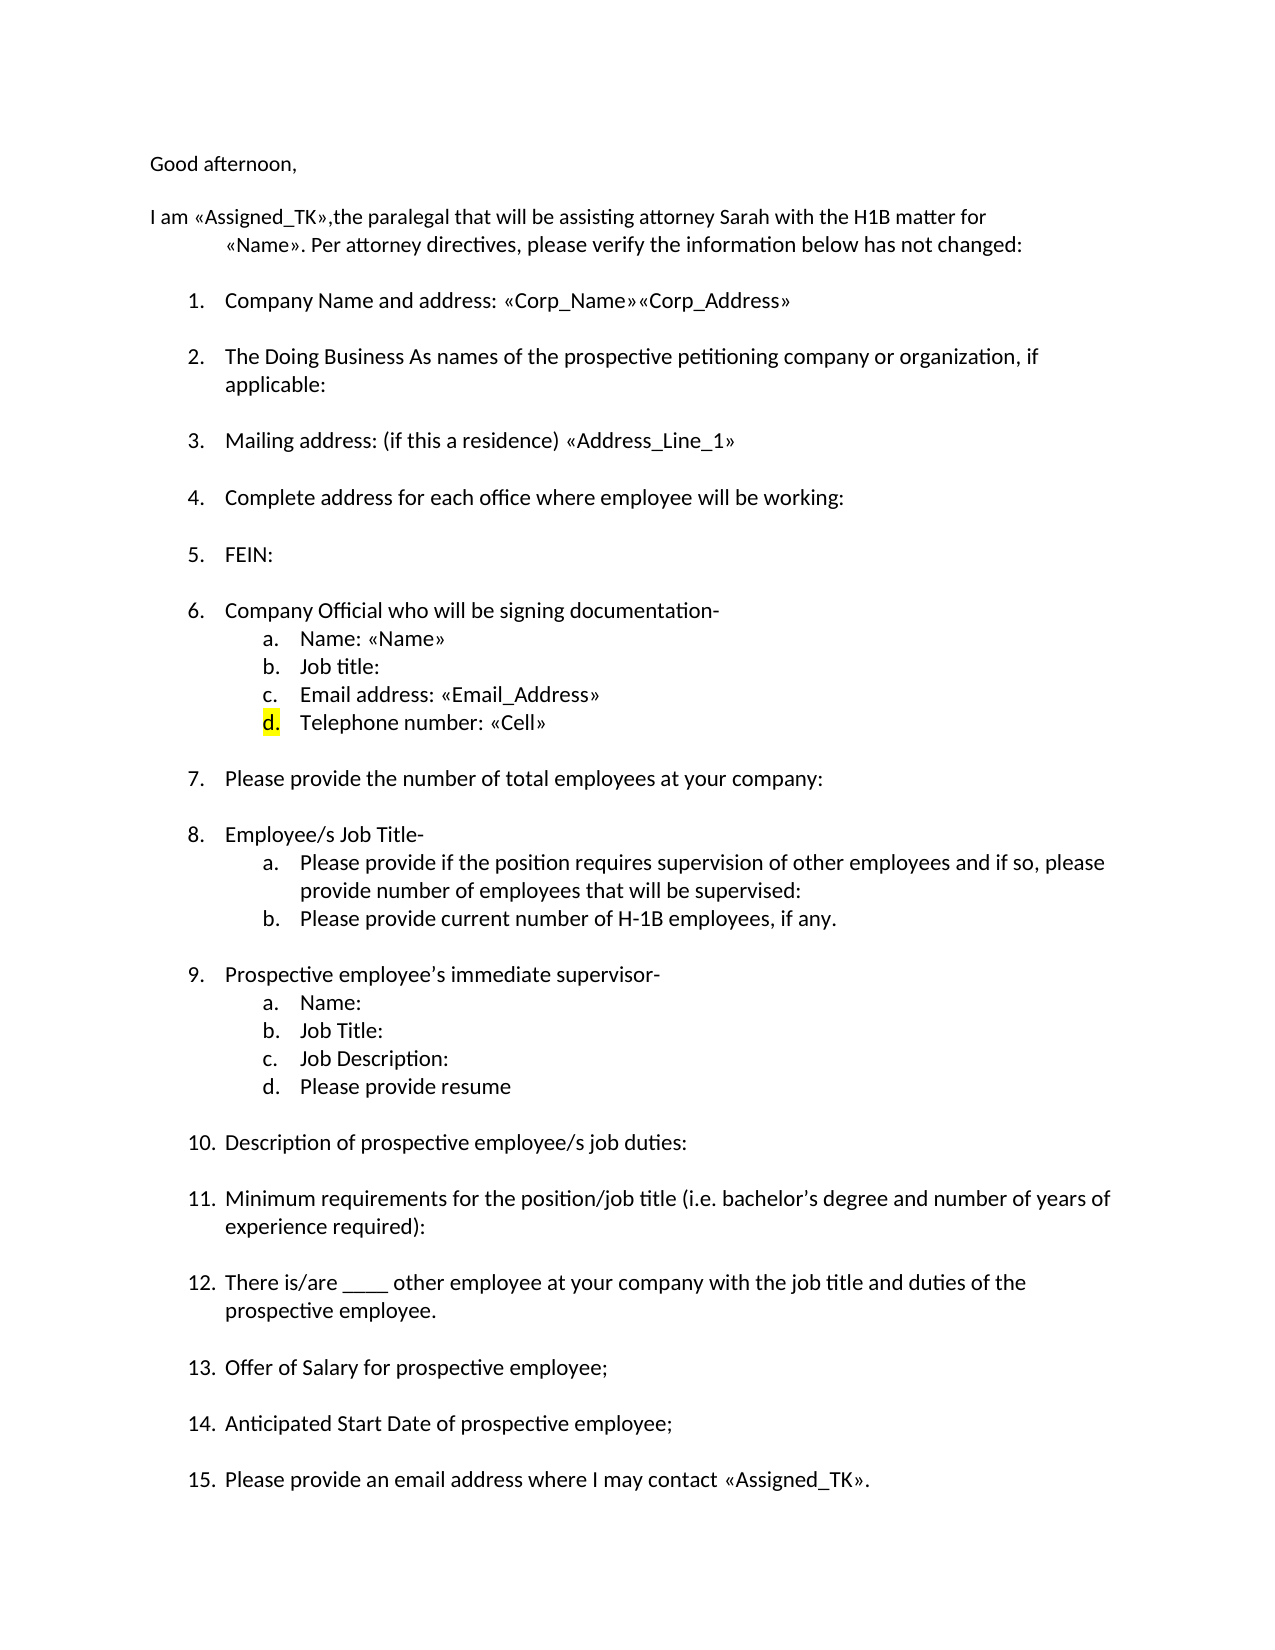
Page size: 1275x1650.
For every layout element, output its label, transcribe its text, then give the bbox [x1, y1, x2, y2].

list Please provide resume [262, 1072, 1125, 1100]
list Please provide the number of total employees at your company: [187, 764, 1125, 792]
list Company Official who will be signing documentation- [187, 596, 1125, 624]
list Please provide an email address where I may contact «Assigned_TK». [187, 1465, 1125, 1493]
list FEIN: [187, 540, 1125, 568]
list Name: «Name» [262, 624, 1125, 652]
list Please provide if the position requires supervision of other employees and if so, please provide number of employees that will be supervised: [262, 848, 1125, 904]
list Name: [262, 988, 1125, 1016]
list Telephone number: «Cell» [280, 708, 1125, 736]
list Complete address for each office where employee will be working: [187, 483, 1125, 511]
list Minimum requirements for the position/job title (i.e. bachelor’s degree and number of years of experience required): [187, 1184, 1125, 1240]
list Description of prospective employee/s job duties: [187, 1128, 1125, 1156]
list Email address: «Email_Address» [262, 680, 1125, 708]
list The Doing Business As names of the prospective petitioning company or organization, if applicable: [187, 342, 1125, 398]
list Please provide current number of H-1B employees, if any. [262, 904, 1125, 932]
list Employee/s Job Title- [187, 820, 1125, 848]
list There is/are ____ other employee at your company with the job title and duties of the prospective employee. [187, 1268, 1125, 1324]
list Job Description: [262, 1044, 1125, 1072]
list Job title: [262, 652, 1125, 680]
text Good afternoon, I am «Assigned_TK»,the paralegal that will be assisting attorney Sarah with the H1B matter for «Name». Per attorney directives, please verify the information below has not changed: [150, 150, 1125, 258]
list Offer of Salary for prospective employee; [187, 1353, 1125, 1381]
list Mailing address: (if this a residence) «Address_Line_1» [187, 426, 1125, 454]
list Job Title: [262, 1016, 1125, 1044]
list Company Name and address: «Corp_Name»«Corp_Address» [187, 286, 1125, 314]
list Prospective employee’s immediate supervisor- [187, 960, 1125, 988]
list Anticipated Start Date of prospective employee; [187, 1409, 1125, 1437]
